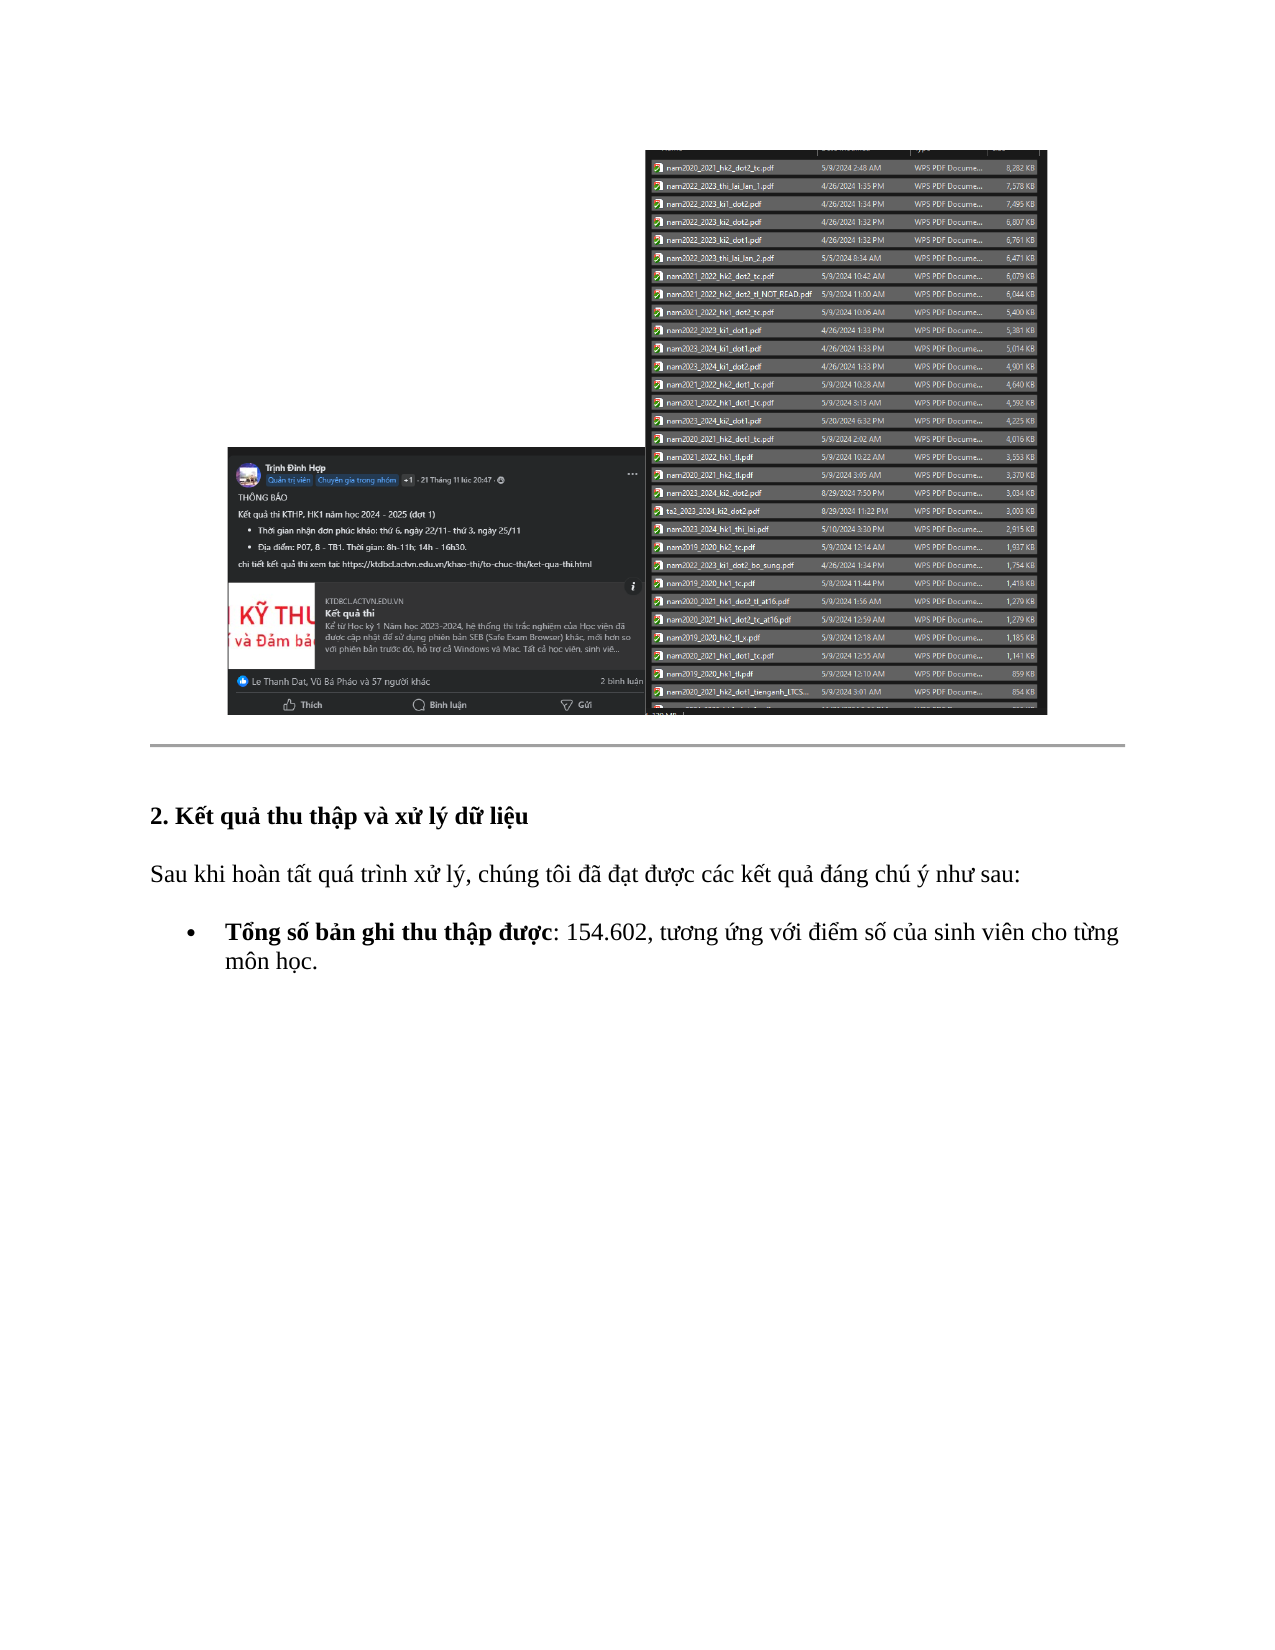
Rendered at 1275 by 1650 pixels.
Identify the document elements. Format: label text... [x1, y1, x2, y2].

picture [227, 150, 1048, 715]
text 2. Kết quả thu thập và xử lý dữ liệu [150, 801, 1125, 830]
list Tổng số bản ghi thu thập được: 154.602, tương ứng với điểm số của sinh viên cho từng môn học. [187, 917, 1125, 974]
text Sau khi hoàn tất quá trình xử lý, chúng tôi đã đạt được các kết quả đáng chú ý như sau: [150, 859, 1125, 888]
